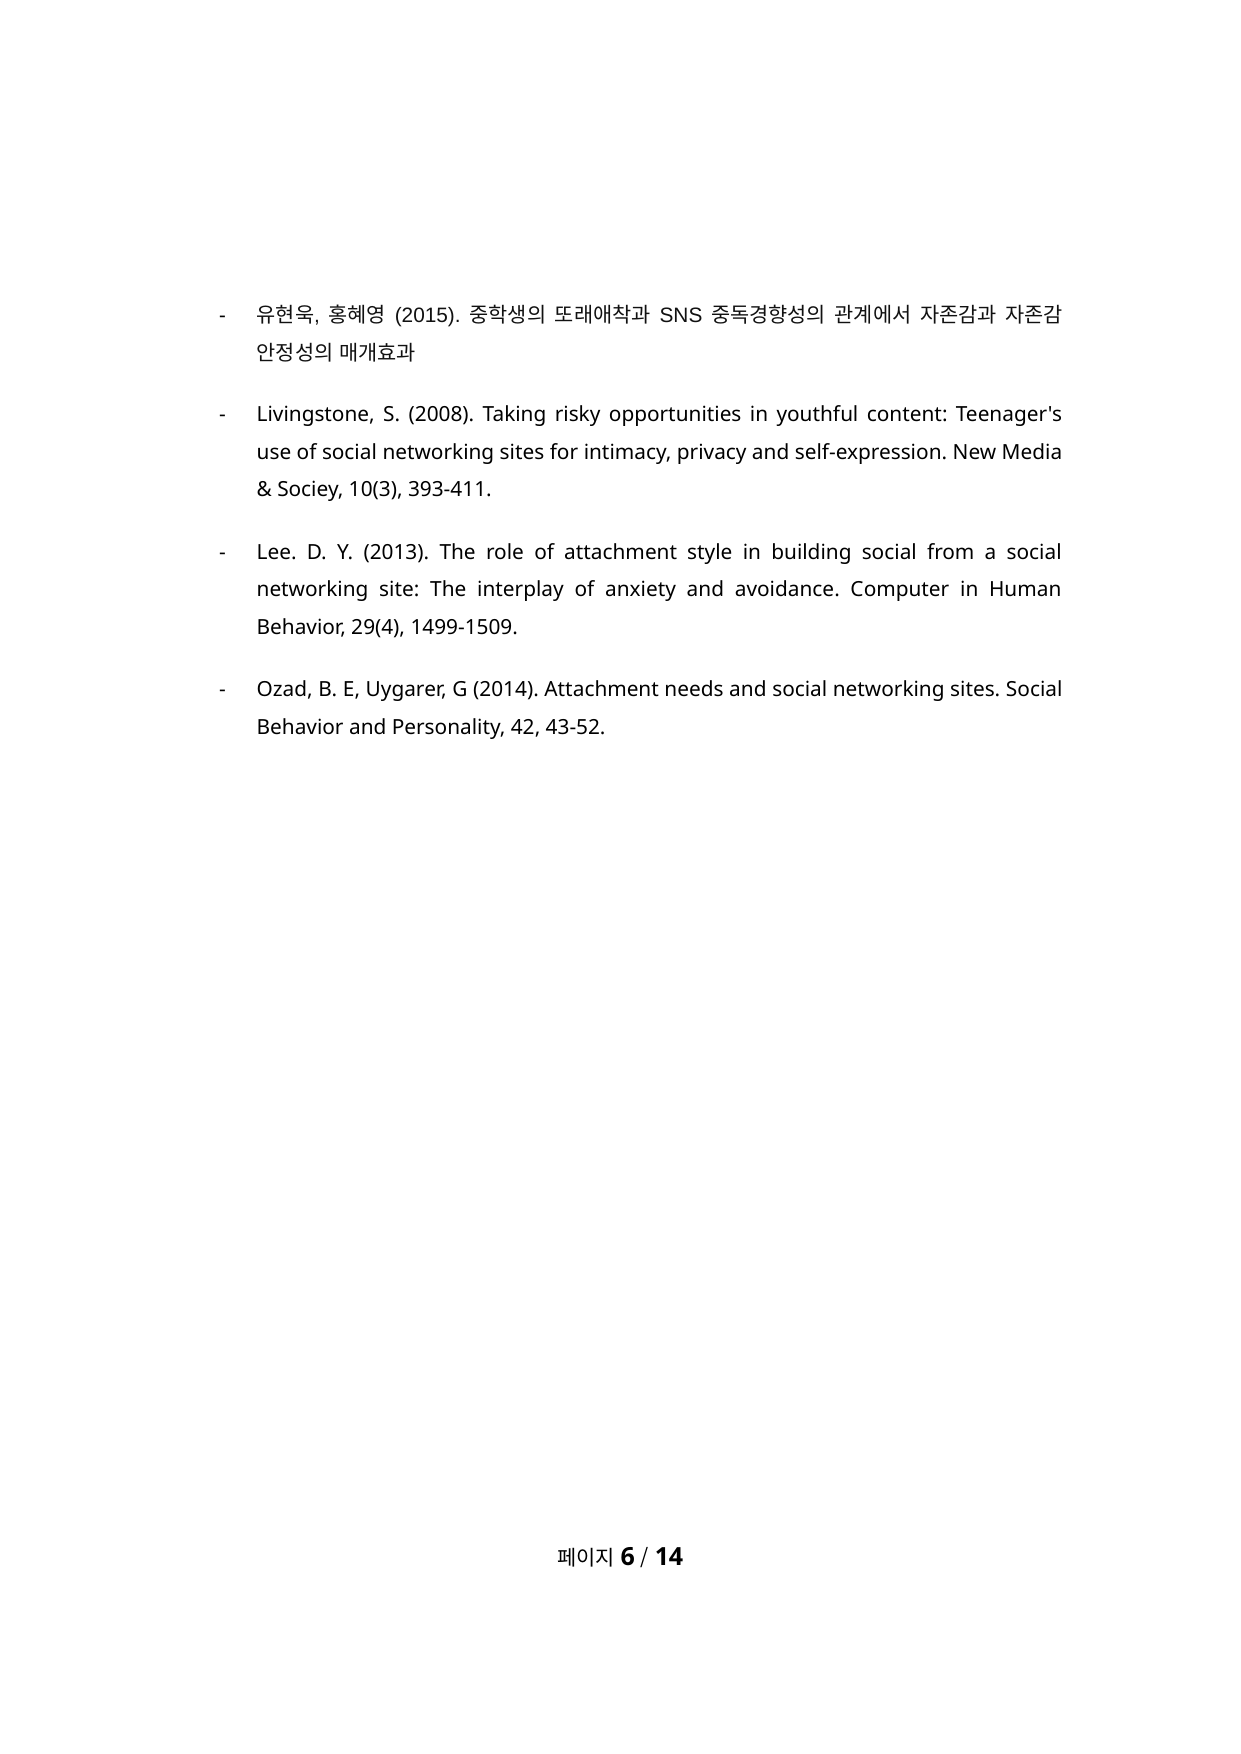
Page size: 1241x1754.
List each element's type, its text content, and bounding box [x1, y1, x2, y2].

list 유현욱, 홍혜영 (2015). 중학생의 또래애착과 SNS 중독경향성의 관계에서 자존감과 자존감 안정성의 매개효과 [219, 295, 1063, 370]
list Lee. D. Y. (2013). The role of attachment style in building social from a social networking site: The interplay of anxiety and avoidance. Computer in Human Behavior, 29(4), 1499-1509. [219, 532, 1063, 645]
list Ozad, B. E, Uygarer, G (2014). Attachment needs and social networking sites. Social Behavior and Personality, 42, 43-52. [219, 670, 1063, 745]
list Livingstone, S. (2008). Taking risky opportunities in youthful content: Teenager's use of social networking sites for intimacy, privacy and self-expression. New Media & Sociey, 10(3), 393-411. [219, 395, 1063, 507]
